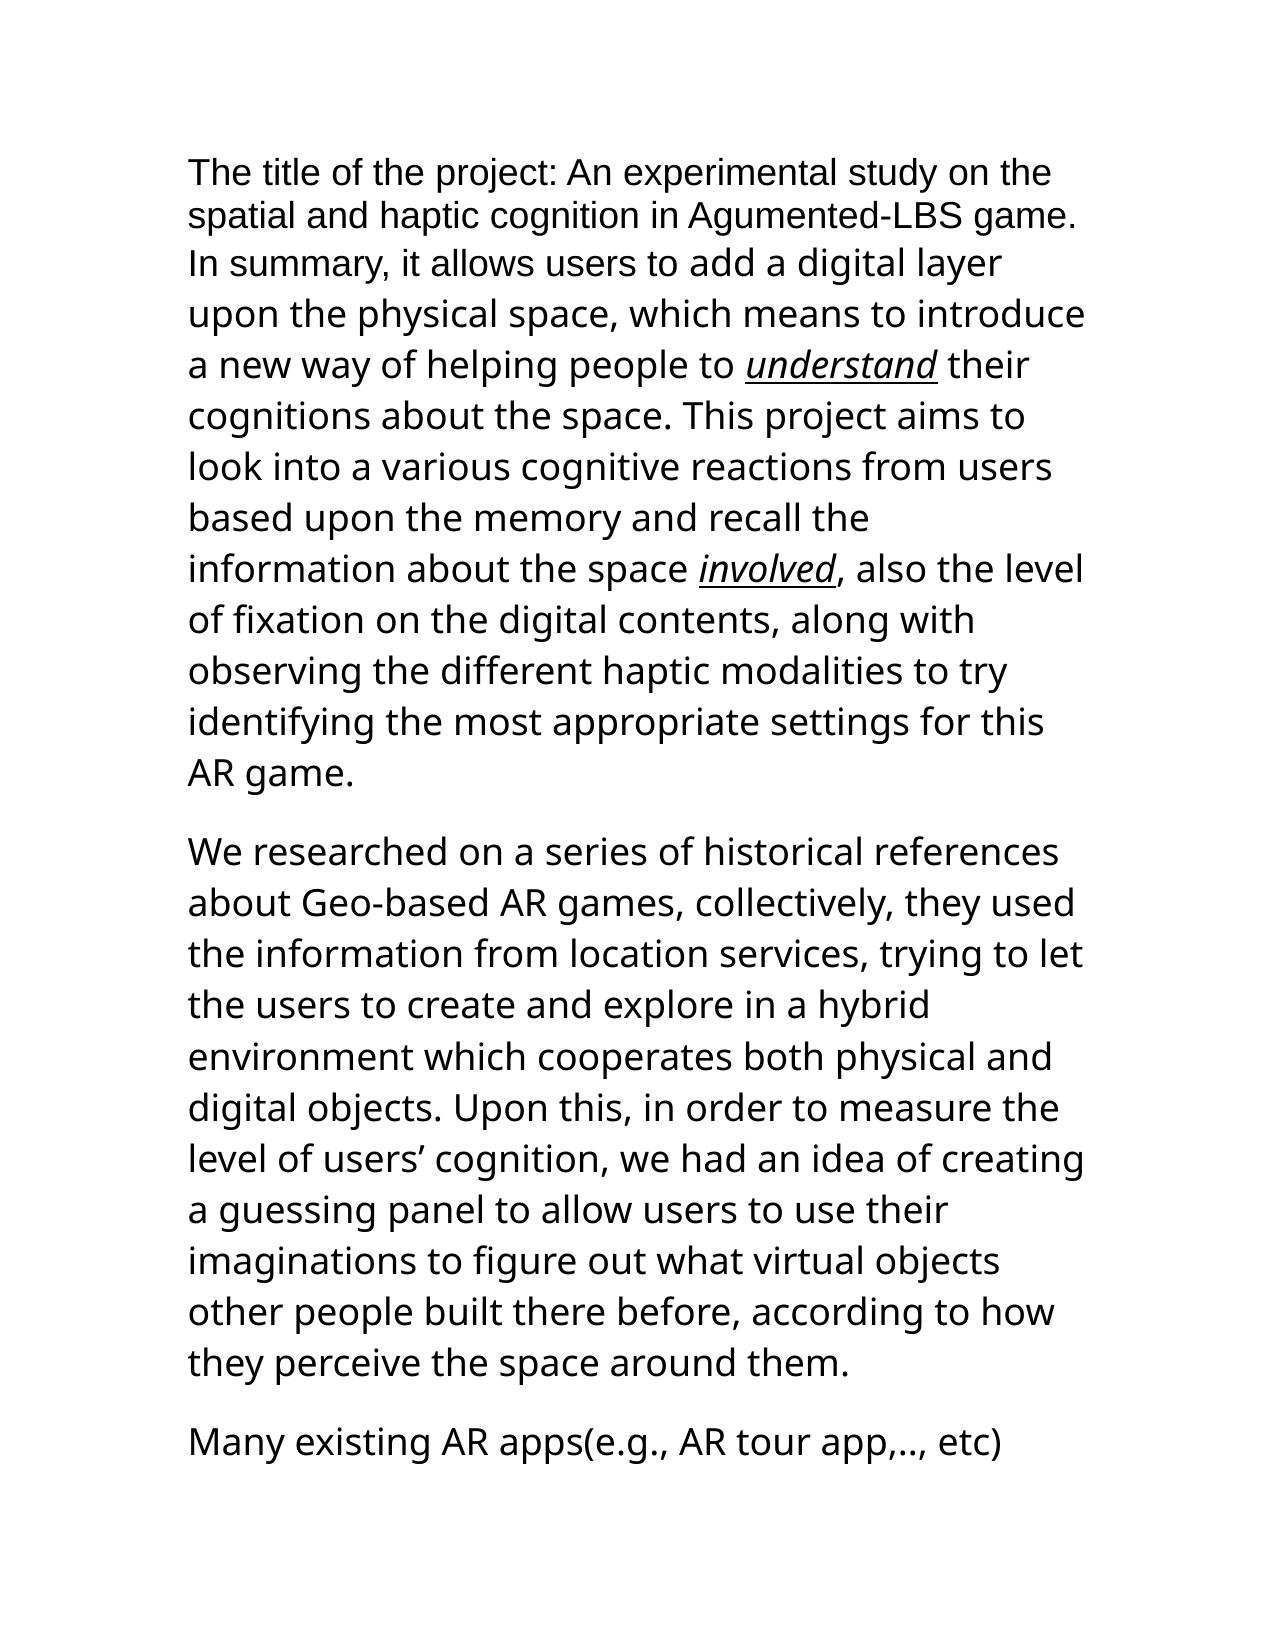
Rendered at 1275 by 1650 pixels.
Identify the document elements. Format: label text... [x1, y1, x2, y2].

text The title of the project: An experimental study on the spatial and haptic cognition in Agumented-LBS game. In summary, it allows users to add a digital layer upon the physical space, which means to introduce a new way of helping people to understand their cognitions about the space. This project aims to look into a various cognitive reactions from users based upon the memory and recall the information about the space involved, also the level of fixation on the digital contents, along with observing the different haptic modalities to try identifying the most appropriate settings for this AR game. [187, 150, 1087, 798]
text We researched on a series of historical references about Geo-based AR games, collectively, they used the information from location services, trying to let the users to create and explore in a hybrid environment which cooperates both physical and digital objects. Upon this, in order to measure the level of users’ cognition, we had an idea of creating a guessing panel to allow users to use their imaginations to figure out what virtual objects other people built there before, according to how they perceive the space around them. [187, 826, 1087, 1388]
